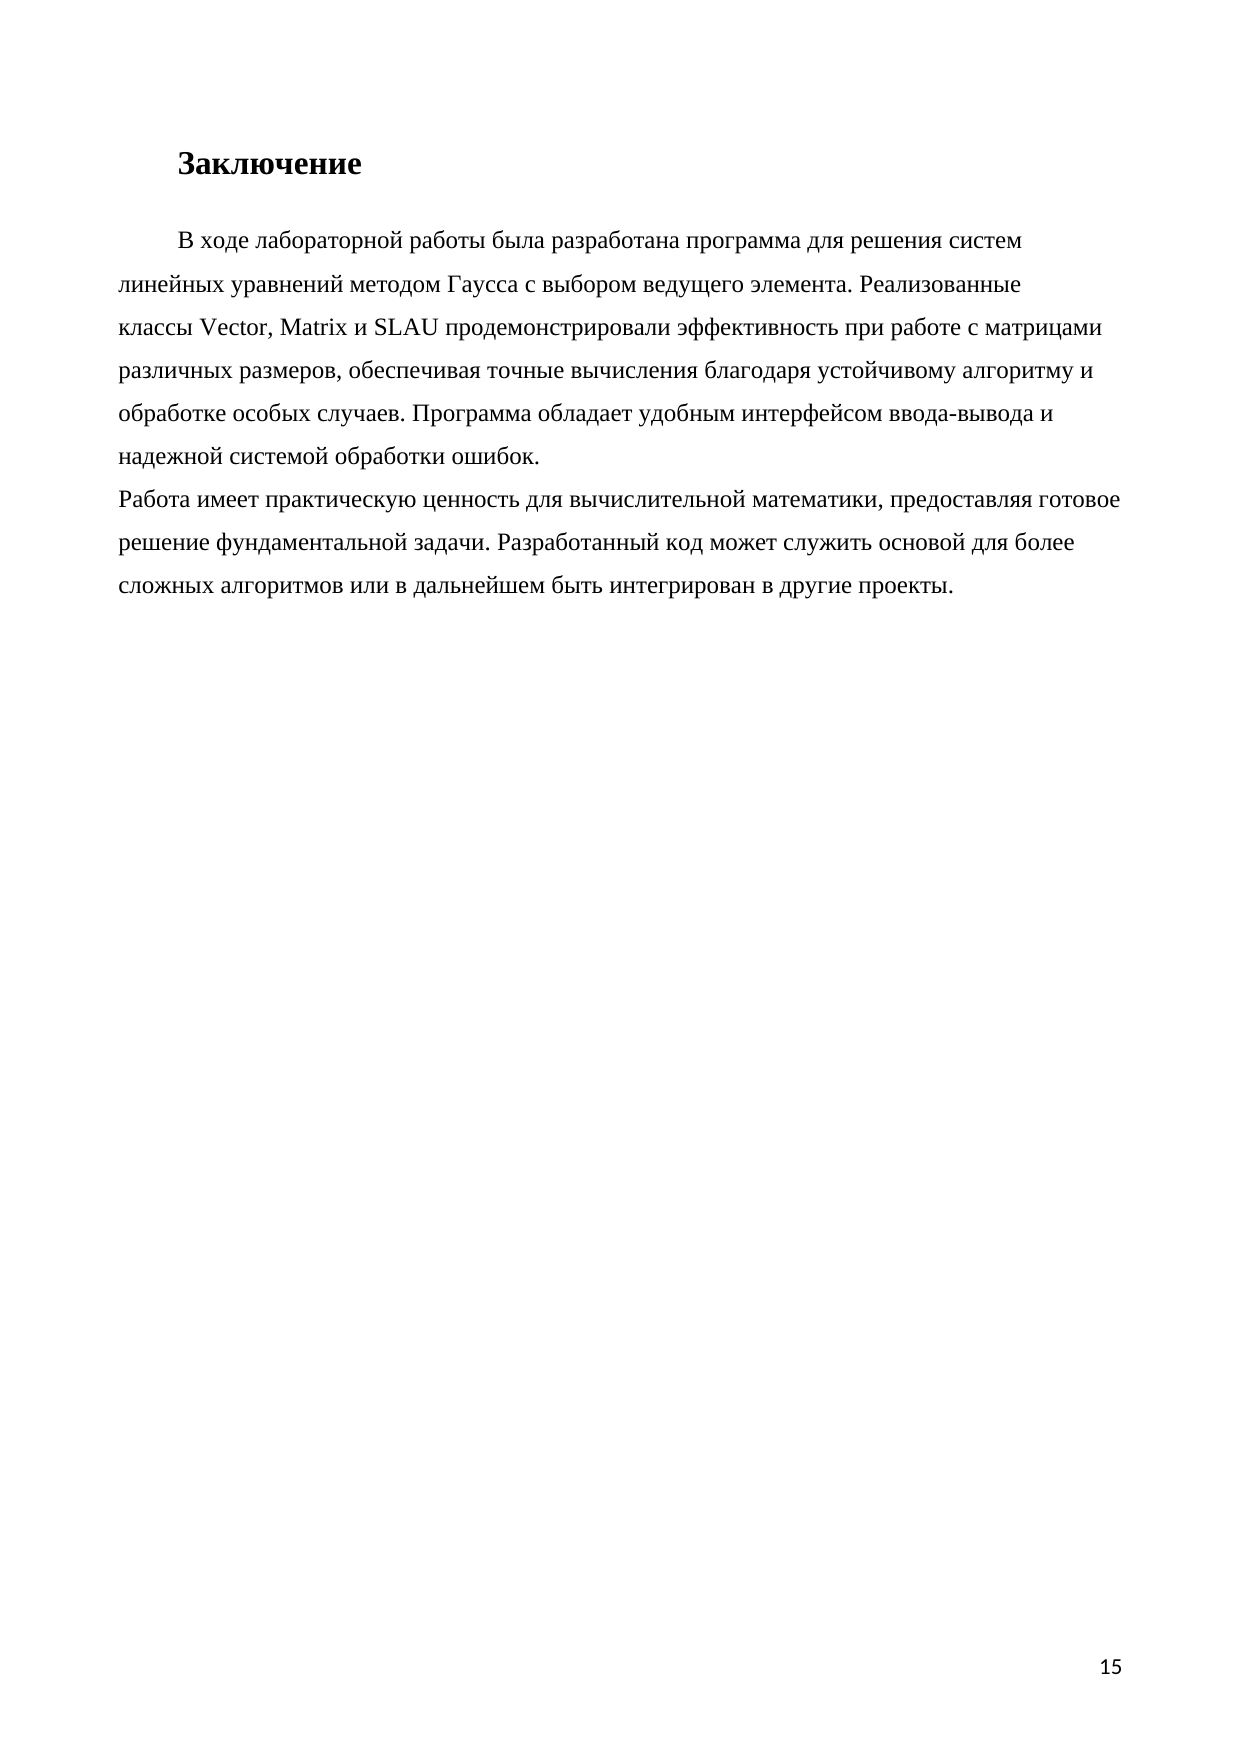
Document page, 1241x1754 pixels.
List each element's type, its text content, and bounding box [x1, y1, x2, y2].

text Работа имеет практическую ценность для вычислительной математики, предоставляя готовое решение фундаментальной задачи. Разработанный код может служить основой для более сложных алгоритмов или в дальнейшем быть интегрирован в другие проекты. [118, 484, 1122, 599]
text В ходе лабораторной работы была разработана программа для решения систем линейных уравнений методом Гаусса с выбором ведущего элемента. Реализованные классы Vector, Matrix и SLAU продемонстрировали эффективность при работе с матрицами различных размеров, обеспечивая точные вычисления благодаря устойчивому алгоритму и обработке особых случаев. Программа обладает удобным интерфейсом ввода-вывода и надежной системой обработки ошибок. [118, 226, 1122, 470]
subtitle Заключение [118, 143, 1122, 181]
